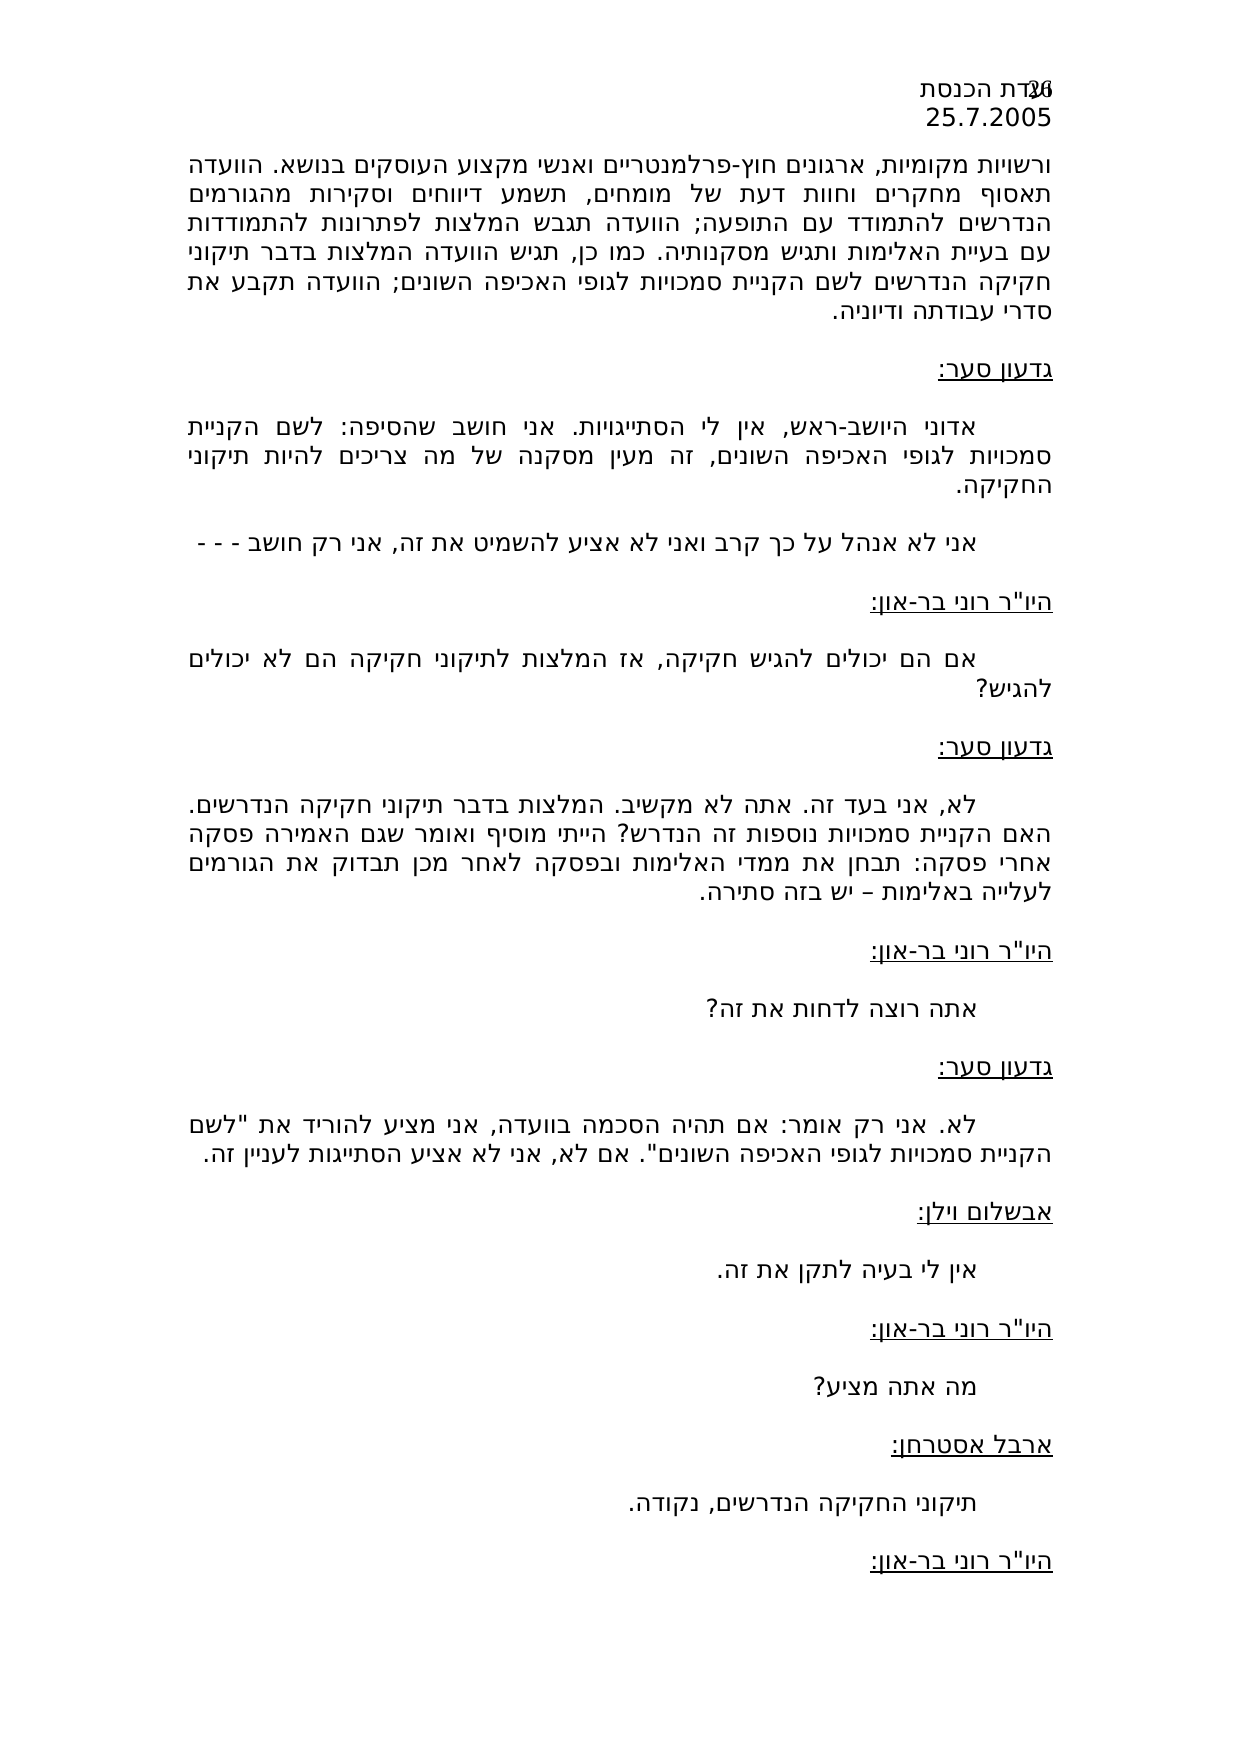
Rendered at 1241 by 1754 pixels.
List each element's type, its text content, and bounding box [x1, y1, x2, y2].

text אם הם יכולים להגיש חקיקה, אז המלצות לתיקוני חקיקה הם לא יכולים להגיש? [187, 644, 1053, 703]
text אתה רוצה לדחות את זה? [187, 994, 1053, 1023]
text לא, אני בעד זה. אתה לא מקשיב. המלצות בדבר תיקוני חקיקה הנדרשים. האם הקניית סמכויות נוספות זה הנדרש? הייתי מוסיף ואומר שגם האמירה פסקה אחרי פסקה: תבחן את ממדי האלימות ובפסקה לאחר מכן תבדוק את הגורמים לעלייה באלימות – יש בזה סתירה. [187, 790, 1053, 907]
text גדעון סער: [187, 703, 1053, 761]
text תיקוני החקיקה הנדרשים, נקודה. [187, 1488, 1053, 1517]
text גדעון סער: [187, 325, 1053, 383]
text היו"ר רוני בר-און: [187, 907, 1053, 965]
text אני לא אנהל על כך קרב ואני לא אציע להשמיט את זה, אני רק חושב - - - [187, 528, 1053, 557]
text היו"ר רוני בר-און: [187, 557, 1053, 616]
text היו"ר רוני בר-און: [187, 1517, 1053, 1575]
text אין לי בעיה לתקן את זה. [187, 1255, 1053, 1284]
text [187, 150, 1053, 325]
text אדוני היושב-ראש, אין לי הסתייגויות. אני חושב שהסיפה: לשם הקניית סמכויות לגופי האכיפה השונים, זה מעין מסקנה של מה צריכים להיות תיקוני החקיקה. [187, 412, 1053, 499]
text גדעון סער: [187, 1023, 1053, 1081]
text ארבל אסטרחן: [187, 1401, 1053, 1459]
text לא. אני רק אומר: אם תהיה הסכמה בוועדה, אני מציע להוריד את "לשם הקניית סמכויות לגופי האכיפה השונים". אם לא, אני לא אציע הסתייגות לעניין זה. [187, 1110, 1053, 1168]
text מה אתה מציע? [187, 1372, 1053, 1401]
text היו"ר רוני בר-און: [187, 1284, 1053, 1343]
text אבשלום וילן: [187, 1168, 1053, 1227]
